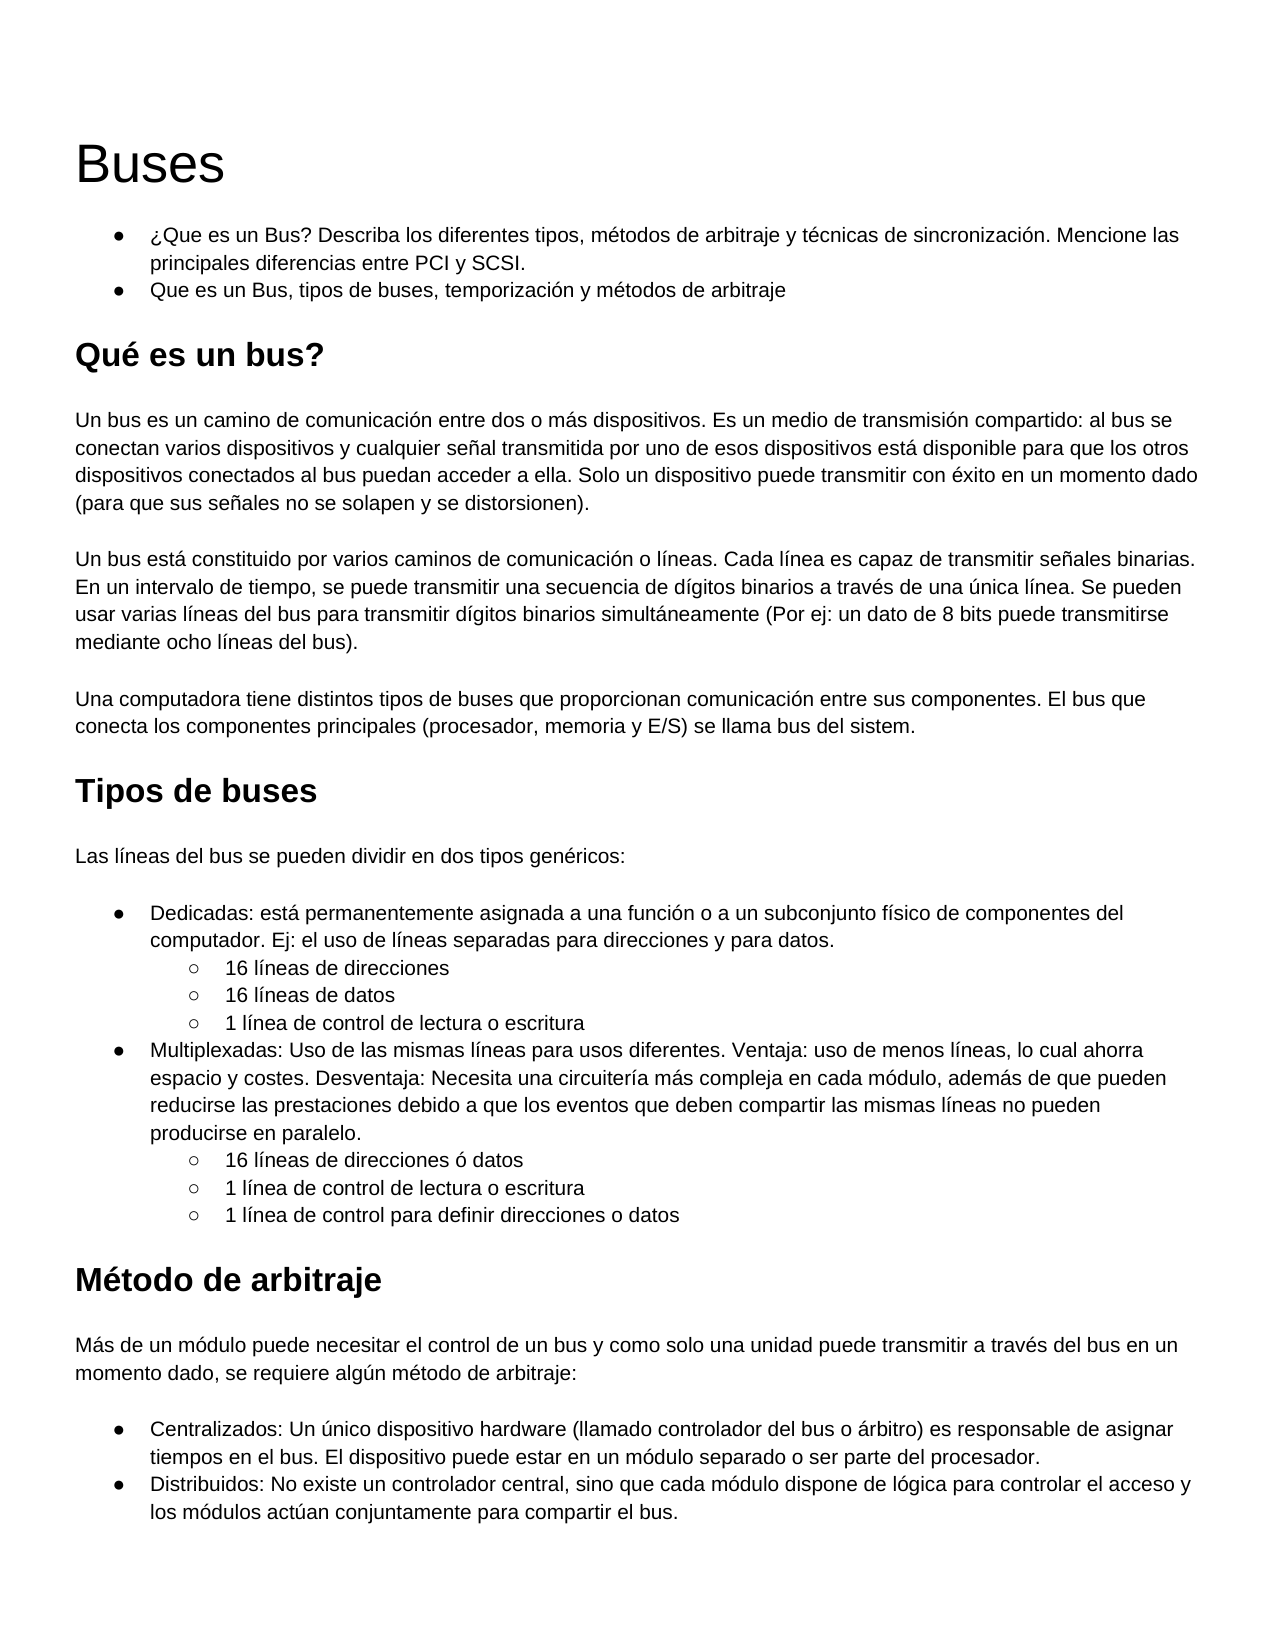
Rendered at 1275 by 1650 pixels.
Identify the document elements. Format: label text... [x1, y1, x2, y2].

subtitle Qué es un bus? [75, 335, 1200, 373]
list 1 línea de control de lectura o escritura [187, 1176, 1200, 1199]
list Distribuidos: No existe un controlador central, sino que cada módulo dispone de lógica para controlar el acceso y los módulos actúan conjuntamente para compartir el bus. [112, 1472, 1200, 1524]
subtitle Método de arbitraje [75, 1260, 1200, 1298]
list Multiplexadas: Uso de las mismas líneas para usos diferentes. Ventaja: uso de menos líneas, lo cual ahorra espacio y costes. Desventaja: Necesita una circuitería más compleja en cada módulo, además de que pueden reducirse las prestaciones debido a que los eventos que deben compartir las mismas líneas no pueden producirse en paralelo. [112, 1038, 1200, 1144]
list 1 línea de control para definir direcciones o datos [187, 1203, 1200, 1227]
text Las líneas del bus se pueden dividir en dos tipos genéricos: [75, 844, 1200, 868]
list Dedicadas: está permanentemente asignada a una función o a un subconjunto físico de componentes del computador. Ej: el uso de líneas separadas para direcciones y para datos. [112, 901, 1200, 952]
list ¿Que es un Bus? Describa los diferentes tipos, métodos de arbitraje y técnicas de sincronización. Mencione las principales diferencias entre PCI y SCSI. [112, 223, 1200, 274]
text Una computadora tiene distintos tipos de buses que proporcionan comunicación entre sus componentes. El bus que conecta los componentes principales (procesador, memoria y E/S) se llama bus del sistem. [75, 686, 1200, 738]
list 16 líneas de direcciones [187, 956, 1200, 979]
list Que es un Bus, tipos de buses, temporización y métodos de arbitraje [112, 278, 1200, 302]
text Un bus es un camino de comunicación entre dos o más dispositivos. Es un medio de transmisión compartido: al bus se conectan varios dispositivos y cualquier señal transmitida por uno de esos dispositivos está disponible para que los otros dispositivos conectados al bus puedan acceder a ella. Solo un dispositivo puede transmitir con éxito en un momento dado (para que sus señales no se solapen y se distorsionen). [75, 408, 1200, 514]
list Centralizados: Un único dispositivo hardware (llamado controlador del bus o árbitro) es responsable de asignar tiempos en el bus. El dispositivo puede estar en un módulo separado o ser parte del procesador. [112, 1417, 1200, 1469]
subtitle Tipos de buses [75, 771, 1200, 809]
list 16 líneas de direcciones ó datos [187, 1148, 1200, 1172]
text Un bus está constituido por varios caminos de comunicación o líneas. Cada línea es capaz de transmitir señales binarias. En un intervalo de tiempo, se puede transmitir una secuencia de dígitos binarios a través de una única línea. Se pueden usar varias líneas del bus para transmitir dígitos binarios simultáneamente (Por ej: un dato de 8 bits puede transmitirse mediante ocho líneas del bus). [75, 547, 1200, 654]
title Buses [75, 132, 1200, 194]
list 16 líneas de datos [187, 983, 1200, 1007]
list 1 línea de control de lectura o escritura [187, 1011, 1200, 1034]
text Más de un módulo puede necesitar el control de un bus y como solo una unidad puede transmitir a través del bus en un momento dado, se requiere algún método de arbitraje: [75, 1333, 1200, 1384]
